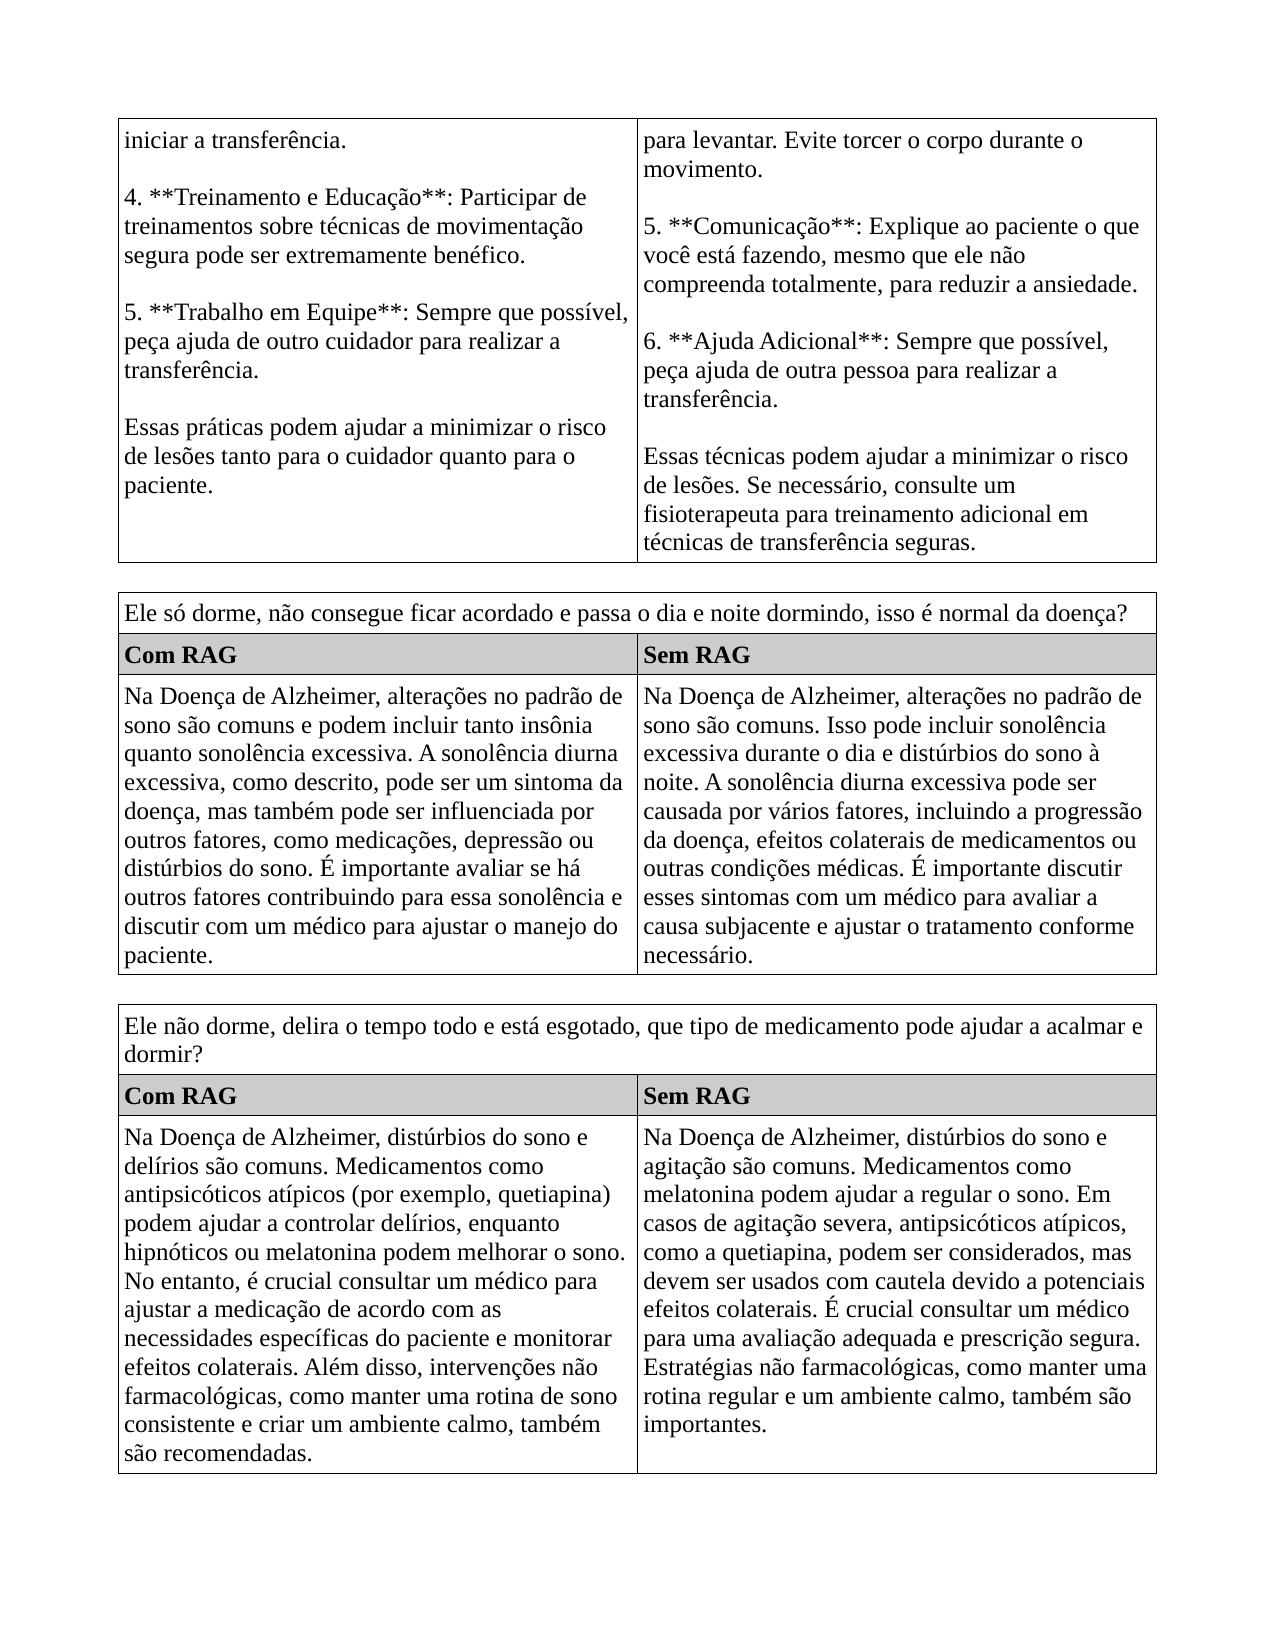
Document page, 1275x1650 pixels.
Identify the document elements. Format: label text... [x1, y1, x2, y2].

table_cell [119, 119, 637, 562]
table_header Ele não dorme, delira o tempo todo e está esgotado, que tipo de medicamento pode ajudar a acalmar e dormir? [119, 1005, 1156, 1074]
table_cell Com RAG [119, 1075, 637, 1115]
table_cell Sem RAG [638, 1075, 1156, 1115]
table_cell Na Doença de Alzheimer, distúrbios do sono e delírios são comuns. Medicamentos como antipsicóticos atípicos (por exemplo, quetiapina) podem ajudar a controlar delírios, enquanto hipnóticos ou melatonina podem melhorar o sono. No entanto, é crucial consultar um médico para ajustar a medicação de acordo com as necessidades específicas do paciente e monitorar efeitos colaterais. Além disso, intervenções não farmacológicas, como manter uma rotina de sono consistente e criar um ambiente calmo, também são recomendadas. [119, 1116, 637, 1473]
table_header Ele só dorme, não consegue ficar acordado e passa o dia e noite dormindo, isso é normal da doença? [119, 593, 1156, 633]
table_cell Na Doença de Alzheimer, alterações no padrão de sono são comuns e podem incluir tanto insônia quanto sonolência excessiva. A sonolência diurna excessiva, como descrito, pode ser um sintoma da doença, mas também pode ser influenciada por outros fatores, como medicações, depressão ou distúrbios do sono. É importante avaliar se há outros fatores contribuindo para essa sonolência e discutir com um médico para ajustar o manejo do paciente. [119, 675, 637, 974]
table_cell Sem RAG [638, 634, 1156, 674]
table_cell Na Doença de Alzheimer, alterações no padrão de sono são comuns. Isso pode incluir sonolência excessiva durante o dia e distúrbios do sono à noite. A sonolência diurna excessiva pode ser causada por vários fatores, incluindo a progressão da doença, efeitos colaterais de medicamentos ou outras condições médicas. É importante discutir esses sintomas com um médico para avaliar a causa subjacente e ajustar o tratamento conforme necessário. [638, 675, 1156, 974]
table_cell Na Doença de Alzheimer, distúrbios do sono e agitação são comuns. Medicamentos como melatonina podem ajudar a regular o sono. Em casos de agitação severa, antipsicóticos atípicos, como a quetiapina, podem ser considerados, mas devem ser usados com cautela devido a potenciais efeitos colaterais. É crucial consultar um médico para uma avaliação adequada e prescrição segura. Estratégias não farmacológicas, como manter uma rotina regular e um ambiente calmo, também são importantes. [638, 1116, 1156, 1473]
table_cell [638, 119, 1156, 562]
table_cell Com RAG [119, 634, 637, 674]
